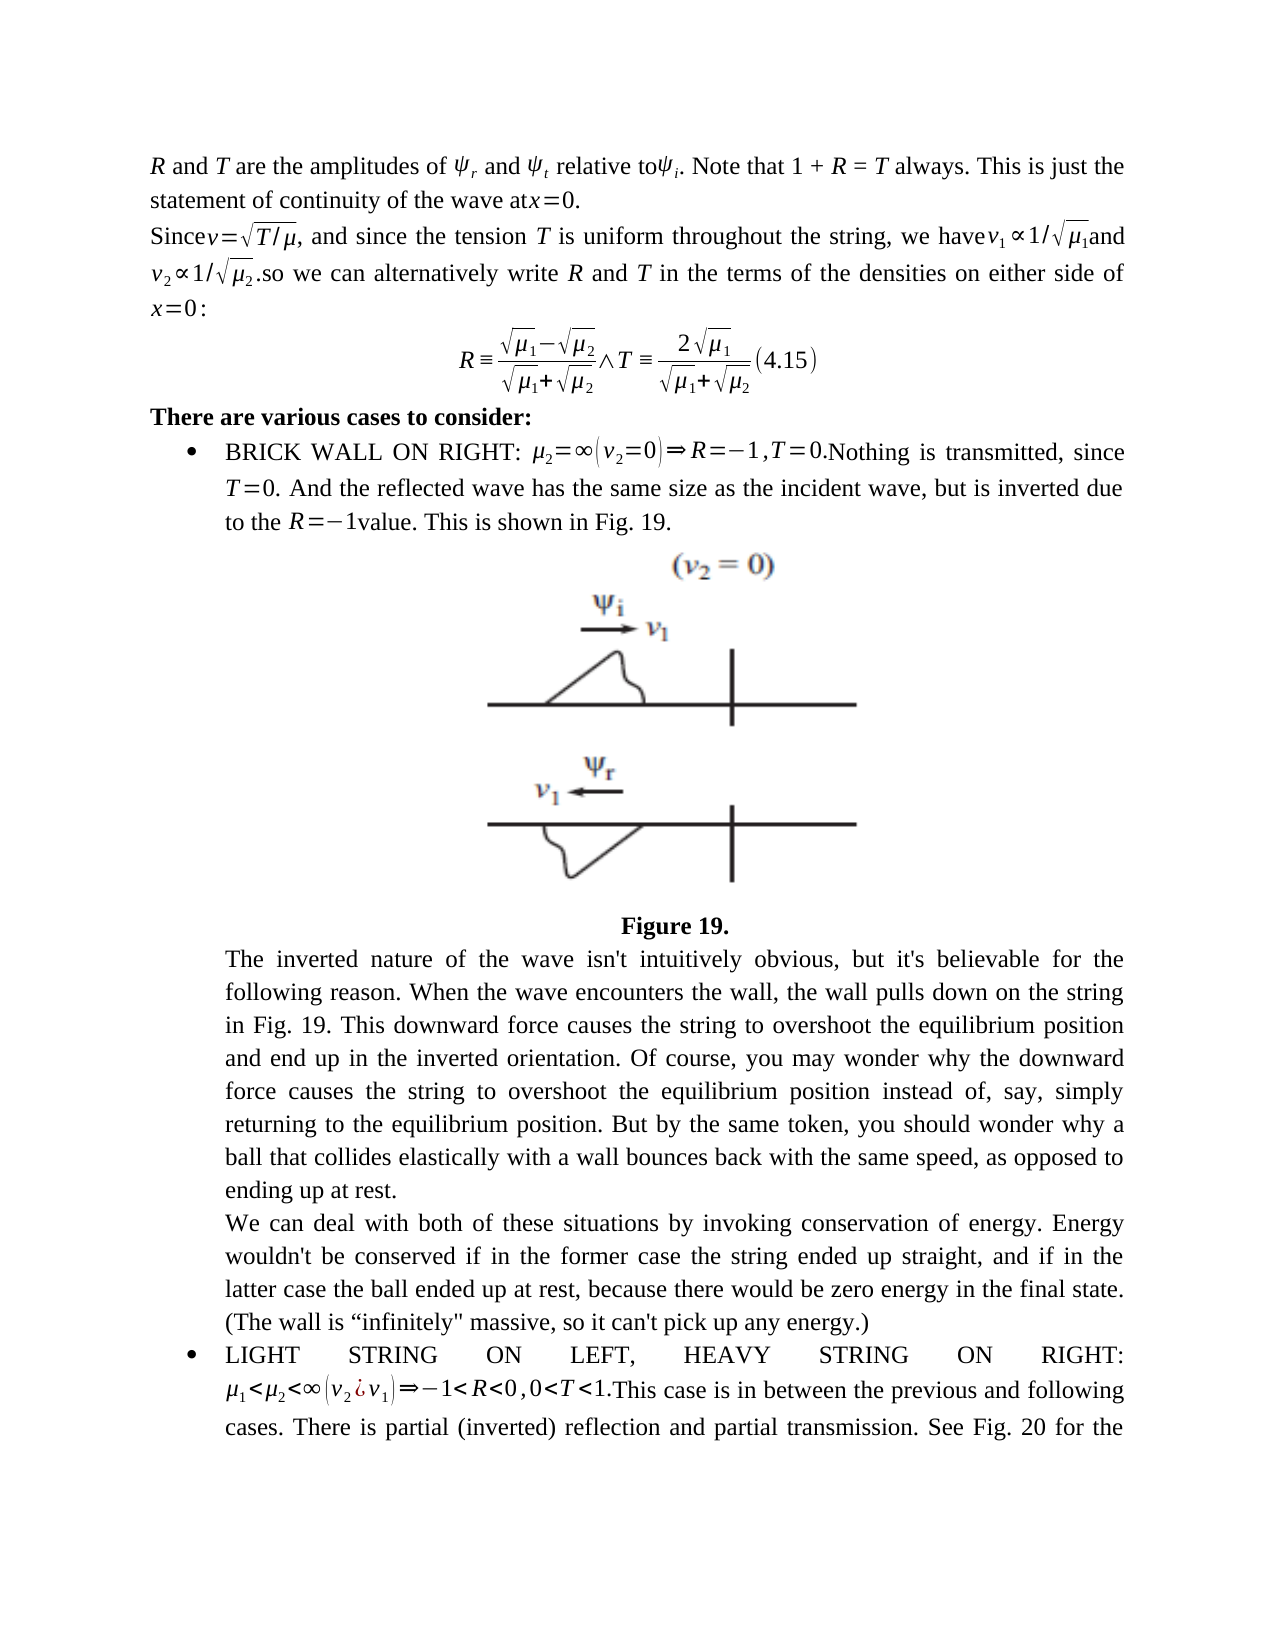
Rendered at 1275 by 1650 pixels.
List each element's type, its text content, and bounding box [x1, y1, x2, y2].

text Since, and since the tension T is uniform throughout the string, we haveand so we can alternatively write R and T in the terms of the densities on either side of [150, 219, 1125, 322]
list We can deal with both of these situations by invoking conservation of energy. Energy wouldn't be conserved if in the former case the string ended up straight, and if in the latter case the ball ended up at rest, because there would be zero energy in the final state. (The wall is “infinitely" massive, so it can't pick up any energy.) [225, 1208, 1125, 1336]
list Figure 19. [225, 911, 1125, 940]
picture [486, 539, 864, 907]
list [187, 1340, 1125, 1441]
text There are various cases to consider: [150, 402, 1125, 430]
text R and T are the amplitudes of and relative to. Note that 1 + R = T always. This is just the statement of continuity of the wave at [150, 150, 1125, 214]
list The inverted nature of the wave isn't intuitively obvious, but it's believable for the following reason. When the wave encounters the wall, the wall pulls down on the string in Fig. 19. This downward force causes the string to overshoot the equilibrium position and end up in the inverted orientation. Of course, you may wonder why the downward force causes the string to overshoot the equilibrium position instead of, say, simply returning to the equilibrium position. But by the same token, you should wonder why a ball that collides elastically with a wall bounces back with the same speed, as opposed to ending up at rest. [225, 944, 1125, 1204]
list BRICK WALL ON RIGHT: Nothing is transmitted, since And the reflected wave has the same size as the incident wave, but is inverted due to the value. This is shown in Fig. 19. [187, 434, 1125, 535]
